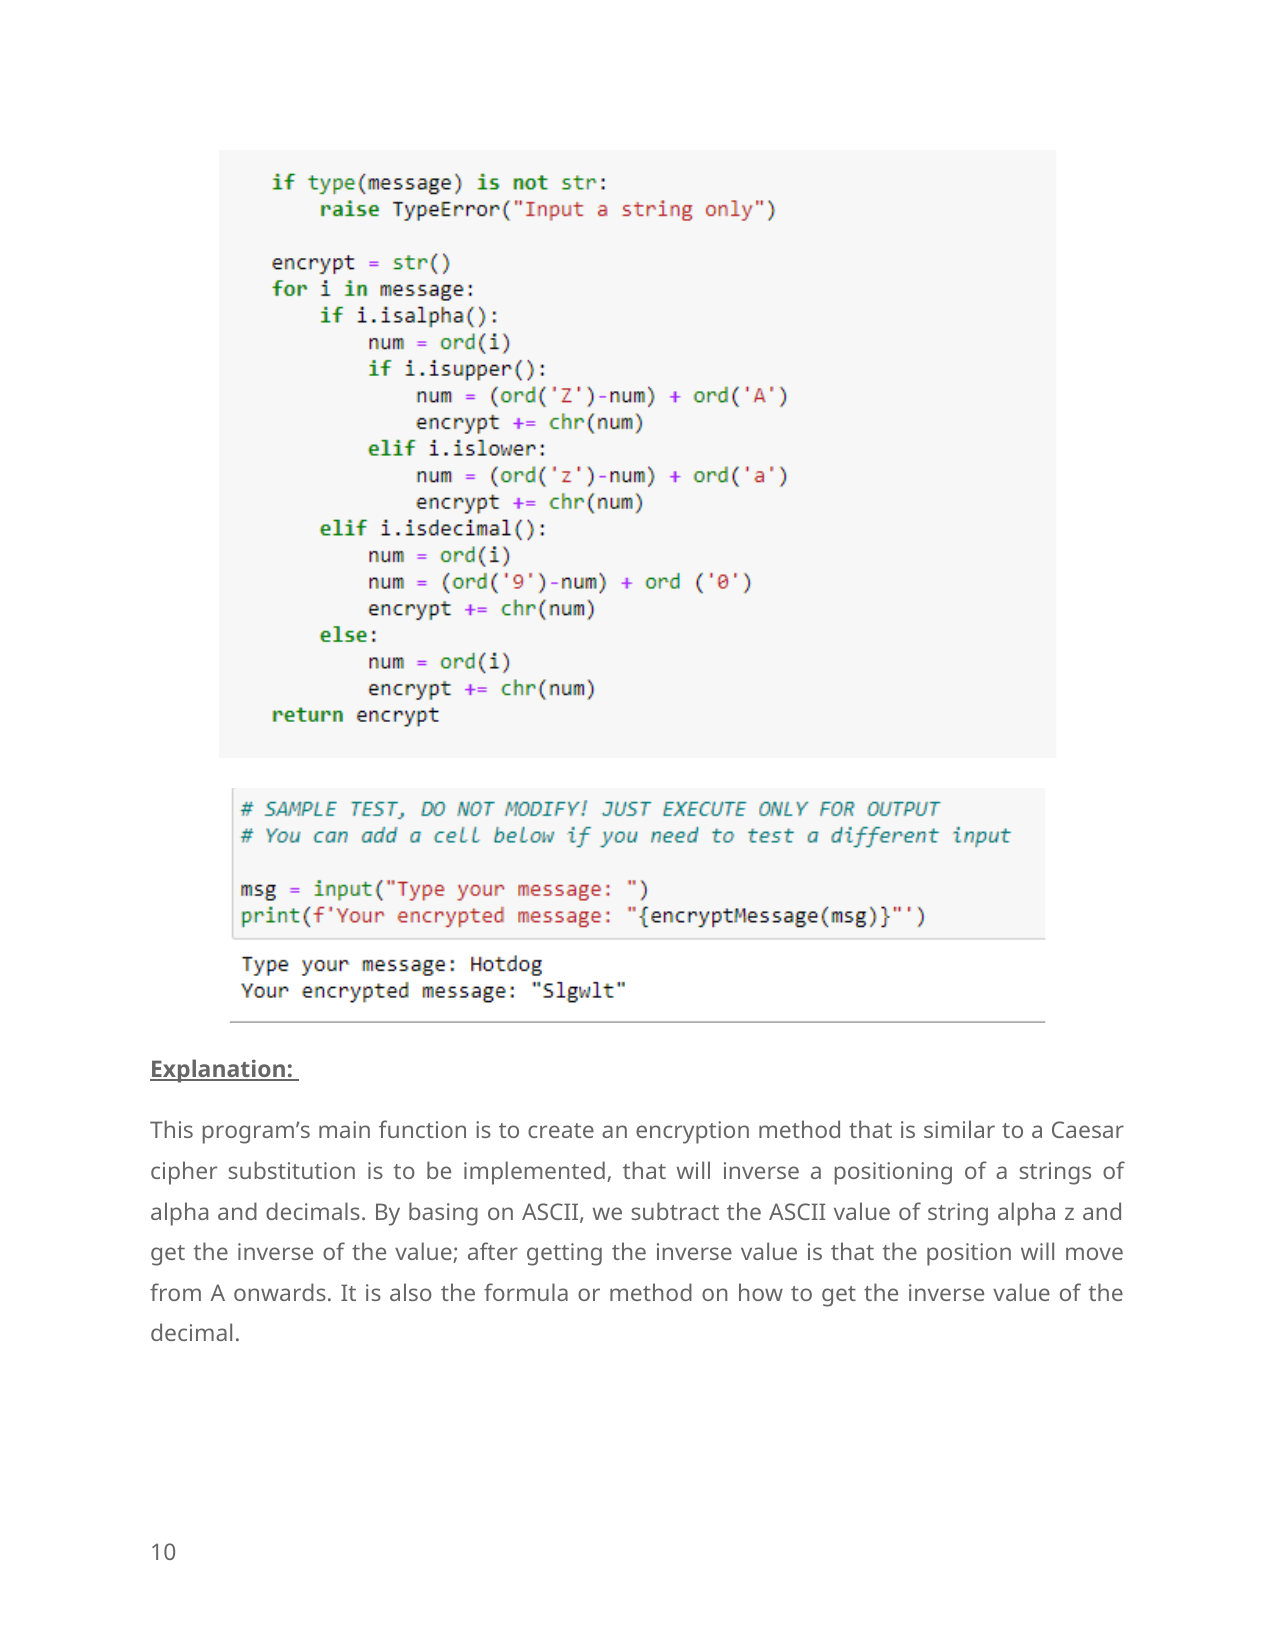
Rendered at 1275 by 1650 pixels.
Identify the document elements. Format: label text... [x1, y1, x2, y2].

text Explanation: [150, 1053, 1125, 1084]
text This program’s main function is to create an encryption method that is similar to a Caesar cipher substitution is to be implemented, that will inverse a positioning of a strings of alpha and decimals. By basing on ASCII, we subtract the ASCII value of string alpha z and get the inverse of the value; after getting the inverse value is that the position will move from A onwards. It is also the formula or method on how to get the inverse value of the decimal. [150, 1114, 1125, 1348]
picture [229, 788, 1046, 1023]
picture [218, 150, 1057, 758]
